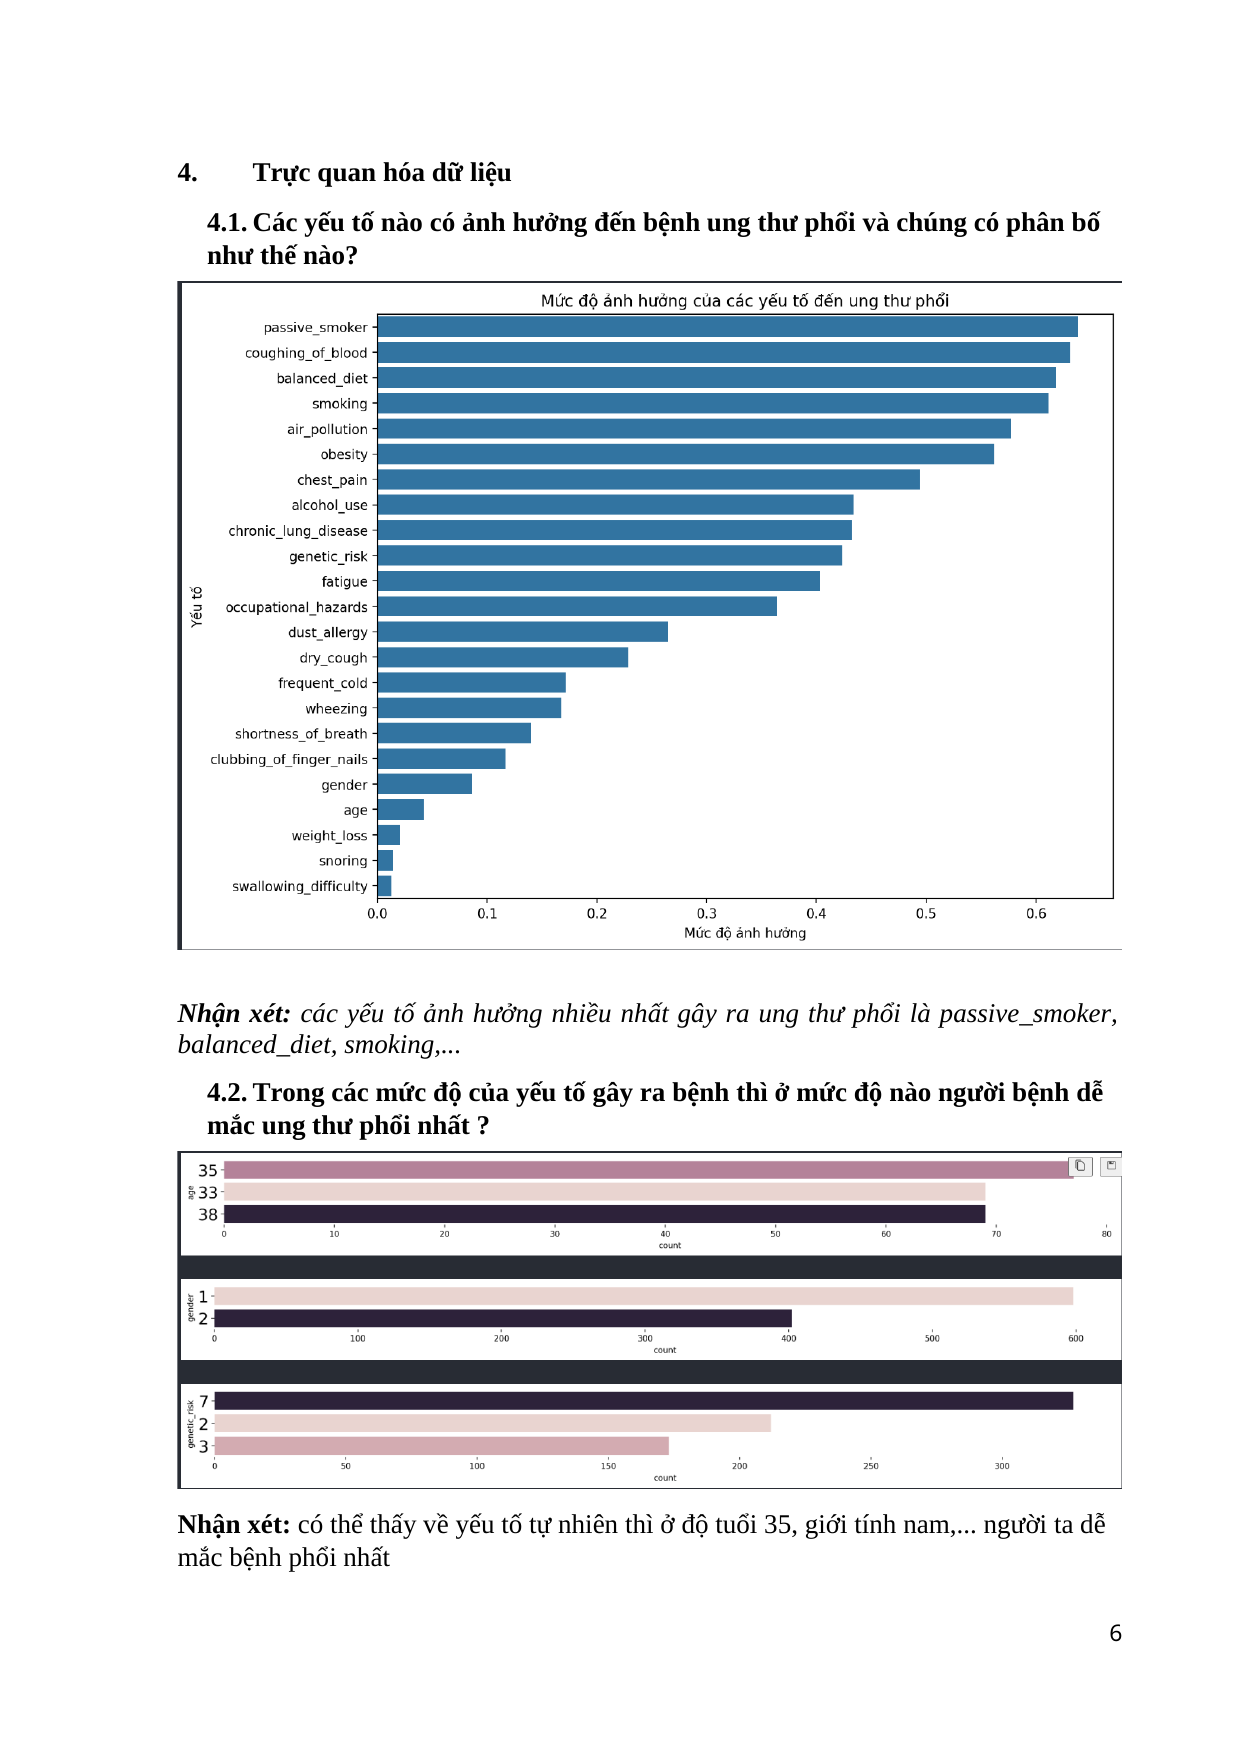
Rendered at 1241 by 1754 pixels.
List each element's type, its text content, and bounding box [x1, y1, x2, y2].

text Nhận xét: có thể thấy về yếu tố tự nhiên thì ở độ tuổi 35, giới tính nam,... người ta dễ mắc bệnh phổi nhất [177, 1508, 1122, 1572]
picture [177, 281, 1122, 950]
subtitle Trực quan hóa dữ liệu [177, 156, 1122, 187]
text Nhận xét: các yếu tố ảnh hưởng nhiều nhất gây ra ung thư phổi là passive_smoker, balanced_diet, smoking,... [177, 997, 1122, 1059]
picture [177, 1151, 1122, 1489]
subtitle Các yếu tố nào có ảnh hưởng đến bệnh ung thư phổi và chúng có phân bố như thế nào? [207, 206, 1122, 271]
subtitle Trong các mức độ của yếu tố gây ra bệnh thì ở mức độ nào người bệnh dễ mắc ung thư phổi nhất ? [207, 1076, 1122, 1140]
